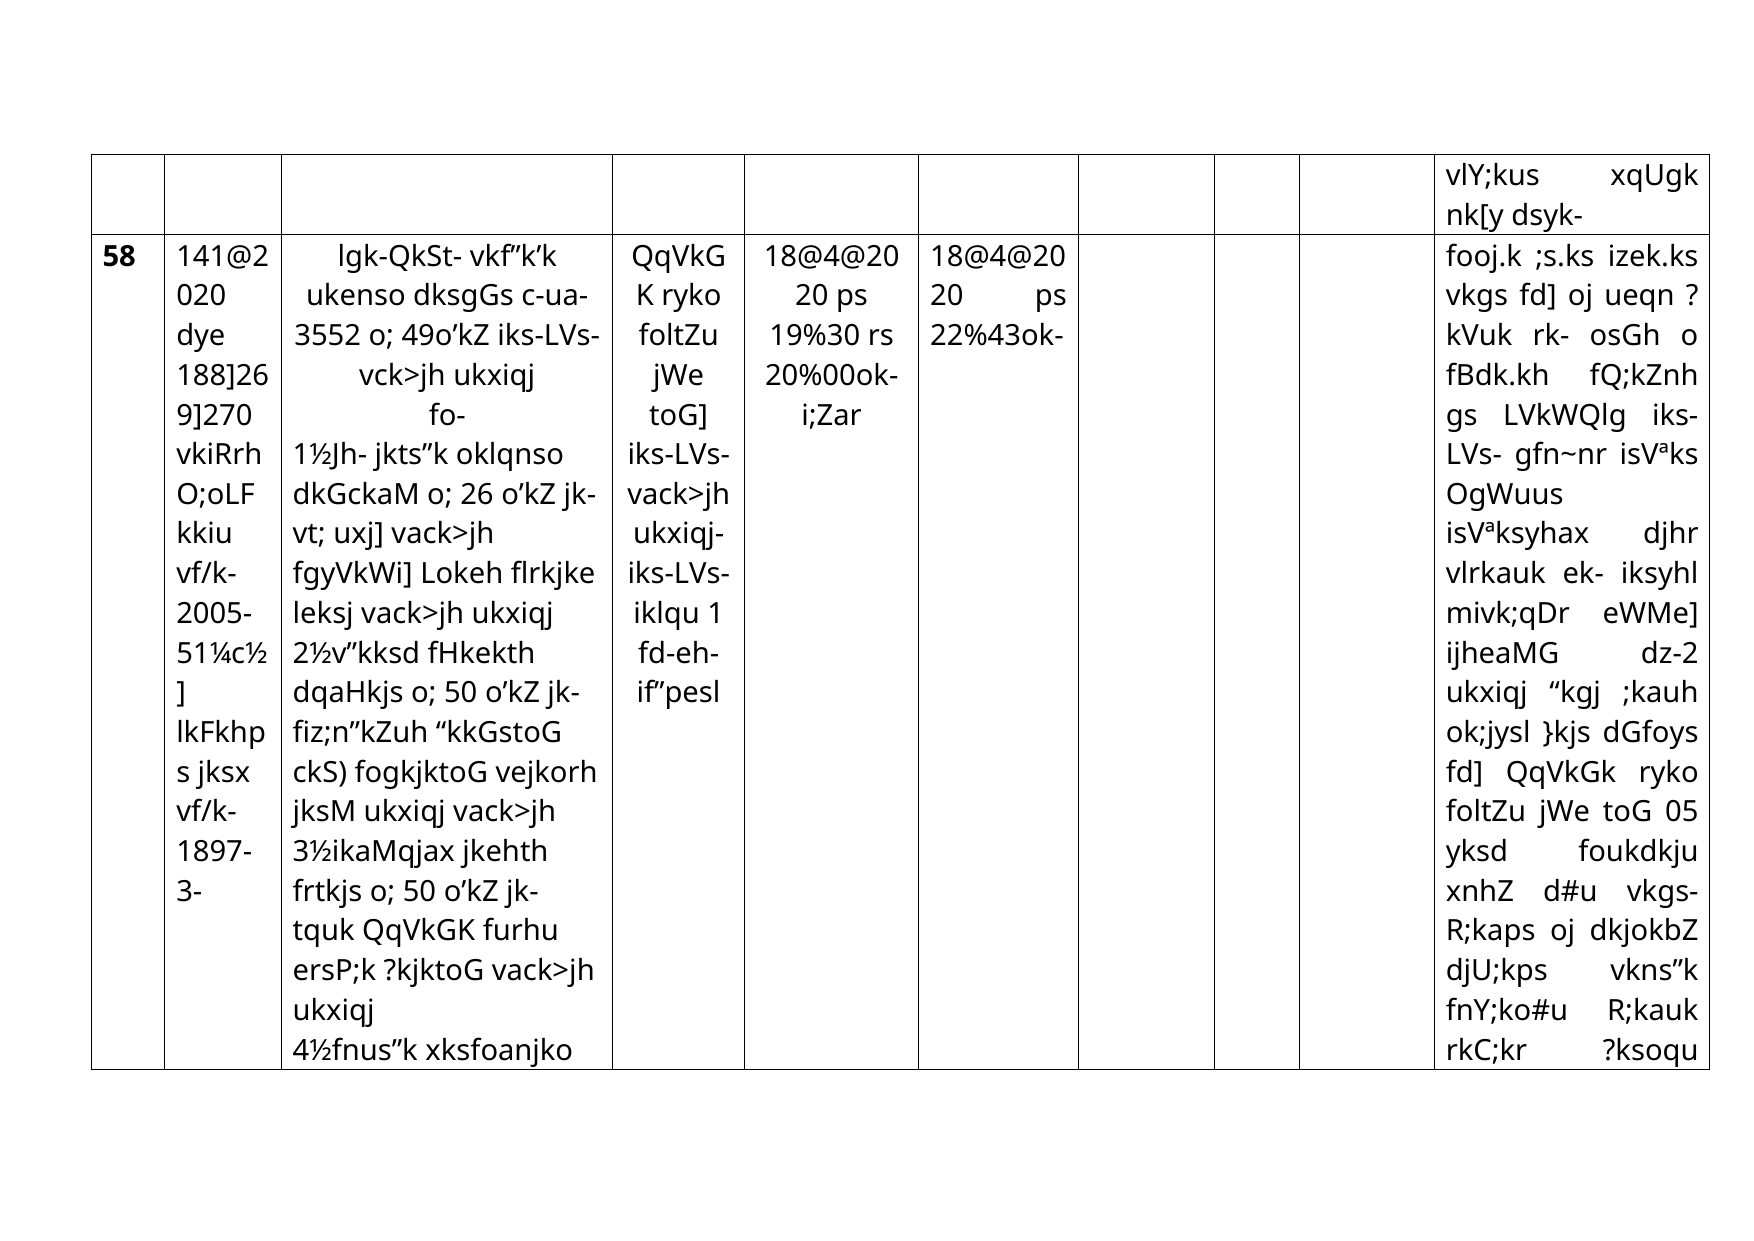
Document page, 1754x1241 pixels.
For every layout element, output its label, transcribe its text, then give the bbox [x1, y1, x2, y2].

table_cell [1300, 155, 1434, 234]
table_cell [919, 155, 1078, 234]
table_cell [1215, 155, 1299, 234]
table_cell [1079, 155, 1214, 234]
table_cell [1079, 235, 1214, 1068]
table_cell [745, 235, 918, 1068]
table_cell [613, 155, 744, 234]
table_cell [1435, 235, 1709, 1068]
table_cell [1435, 155, 1709, 234]
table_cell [165, 155, 281, 234]
table_cell [1215, 235, 1299, 1068]
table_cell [745, 155, 918, 234]
table_cell [1300, 235, 1434, 1068]
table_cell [282, 155, 612, 234]
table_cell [165, 235, 281, 1068]
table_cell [613, 235, 744, 1068]
table_cell 57 [92, 155, 164, 234]
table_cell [919, 235, 1078, 1068]
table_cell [282, 235, 612, 1068]
table_cell 58 [92, 235, 164, 1068]
